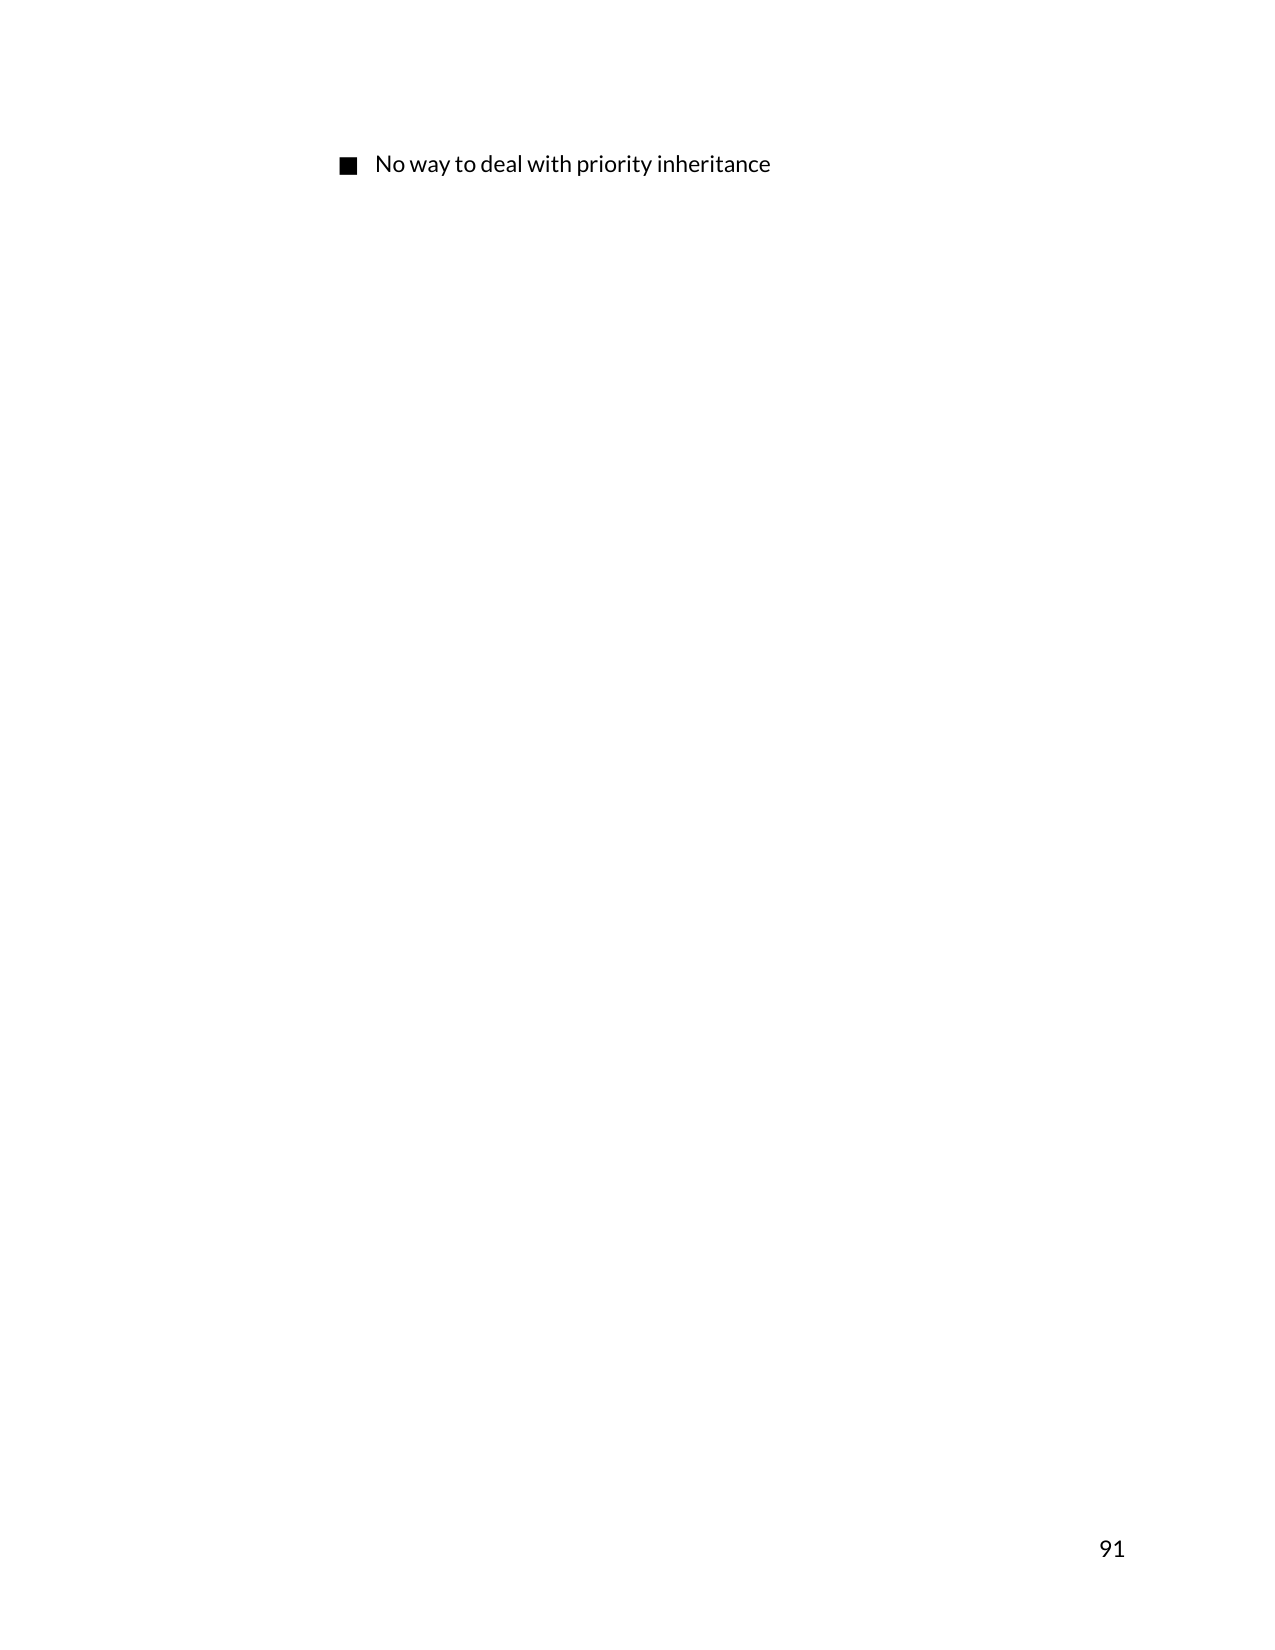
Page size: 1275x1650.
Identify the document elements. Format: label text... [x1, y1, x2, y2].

list No way to deal with priority inheritance [337, 150, 1125, 177]
